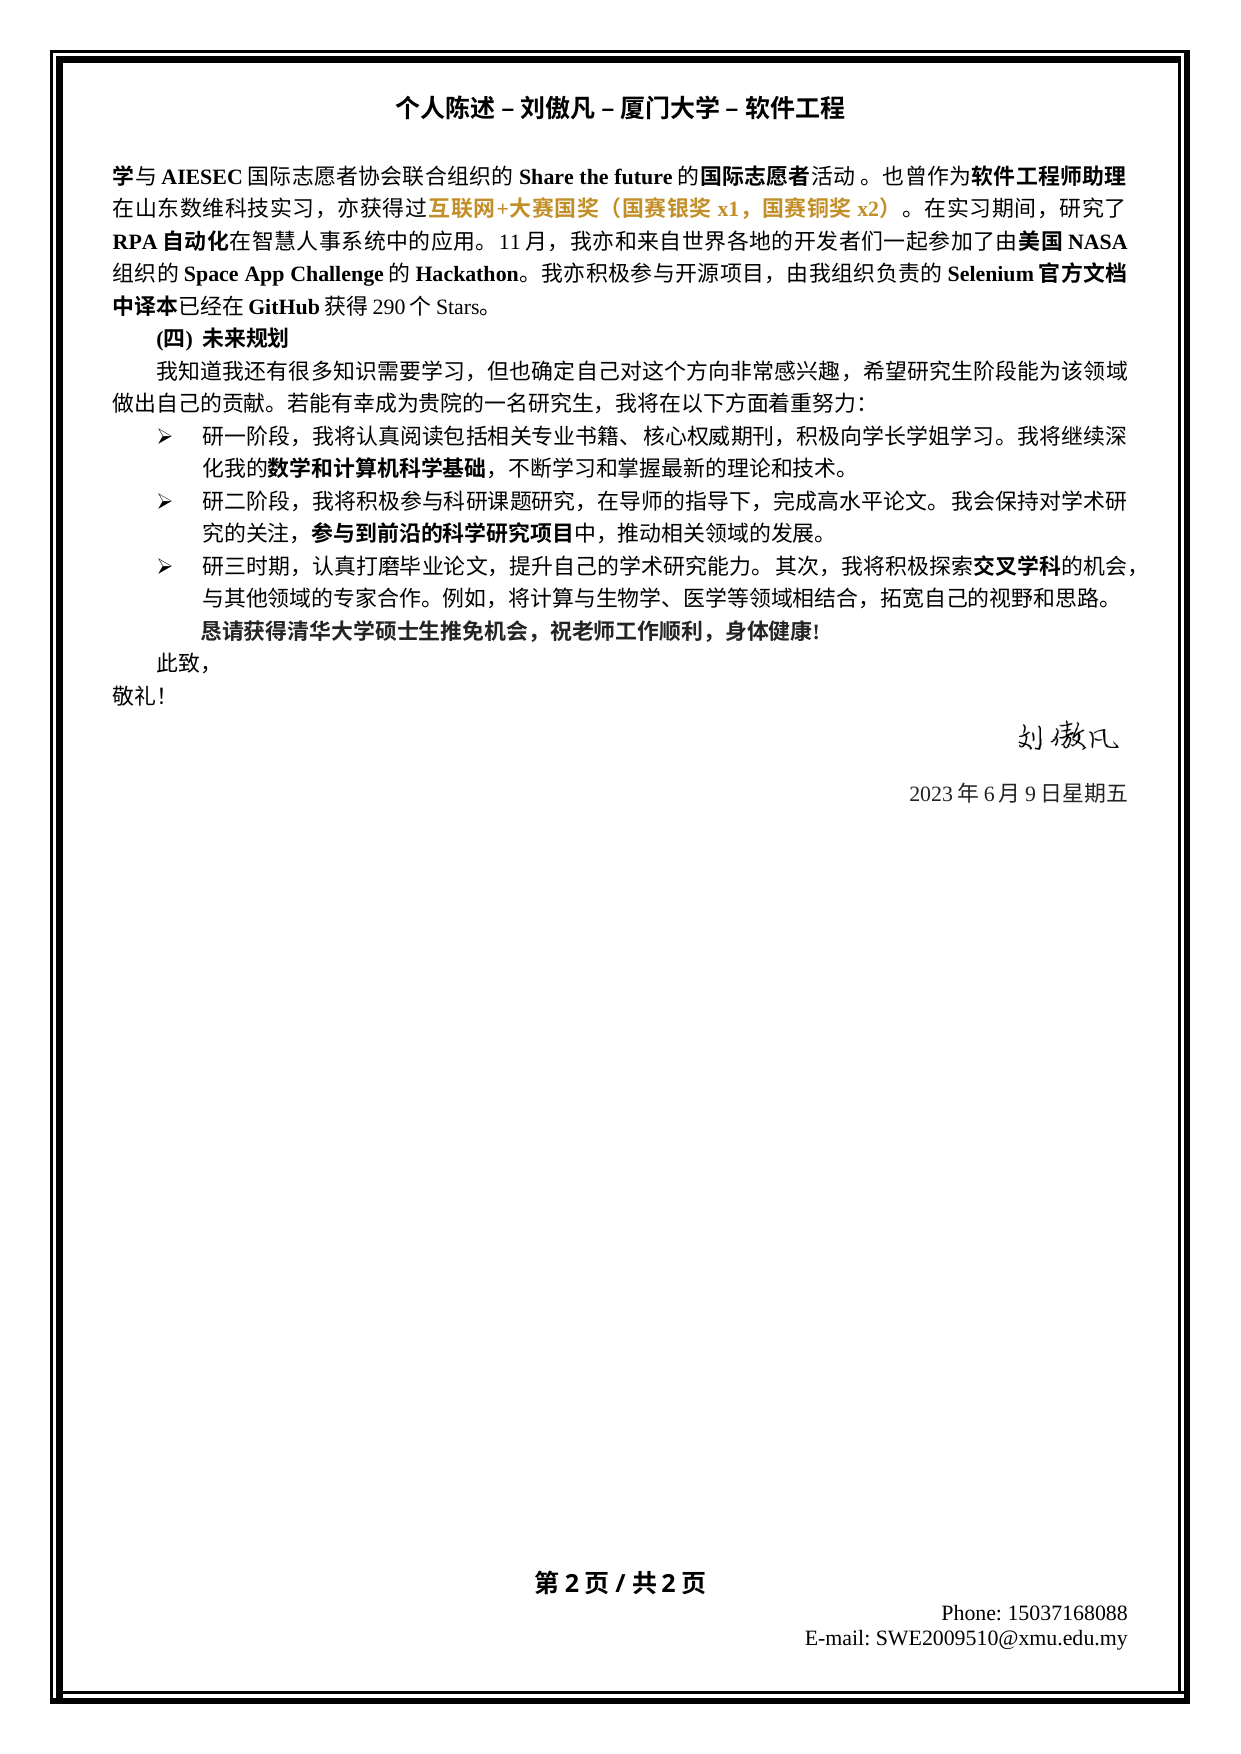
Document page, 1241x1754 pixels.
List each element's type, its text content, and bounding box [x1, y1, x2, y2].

list 研二阶段，我将积极参与科研课题研究，在导师的指导下，完成高水平论文。我会保持对学术研究的关注，参与到前沿的科学研究项目中，推动相关领域的发展。 [156, 483, 1128, 548]
text 恳请获得清华大学硕士生推免机会，祝老师工作顺利，身体健康! [156, 613, 1128, 646]
list 研一阶段，我将认真阅读包括相关专业书籍、核心权威期刊，积极向学长学姐学习。我将继续深化我的数学和计算机科学基础，不断学习和掌握最新的理论和技术。 [156, 418, 1128, 483]
list 研三时期，认真打磨毕业论文，提升自己的学术研究能力。其次，我将积极探索交叉学科的机会，与其他领域的专家合作。例如，将计算与生物学、医学等领域相结合，拓宽自己的视野和思路。 [156, 548, 1128, 613]
list 未来规划 [156, 321, 1128, 353]
text 2023年6月9日星期五 [112, 776, 1128, 808]
text 此致， [112, 646, 1128, 678]
picture [1005, 710, 1128, 758]
text 敬礼！ [112, 678, 1128, 711]
text 我知道我还有很多知识需要学习，但也确定自己对这个方向非常感兴趣，希望研究生阶段能为该领域做出自己的贡献。若能有幸成为贵院的一名研究生，我将在以下方面着重努力： [112, 353, 1128, 418]
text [112, 158, 1128, 321]
